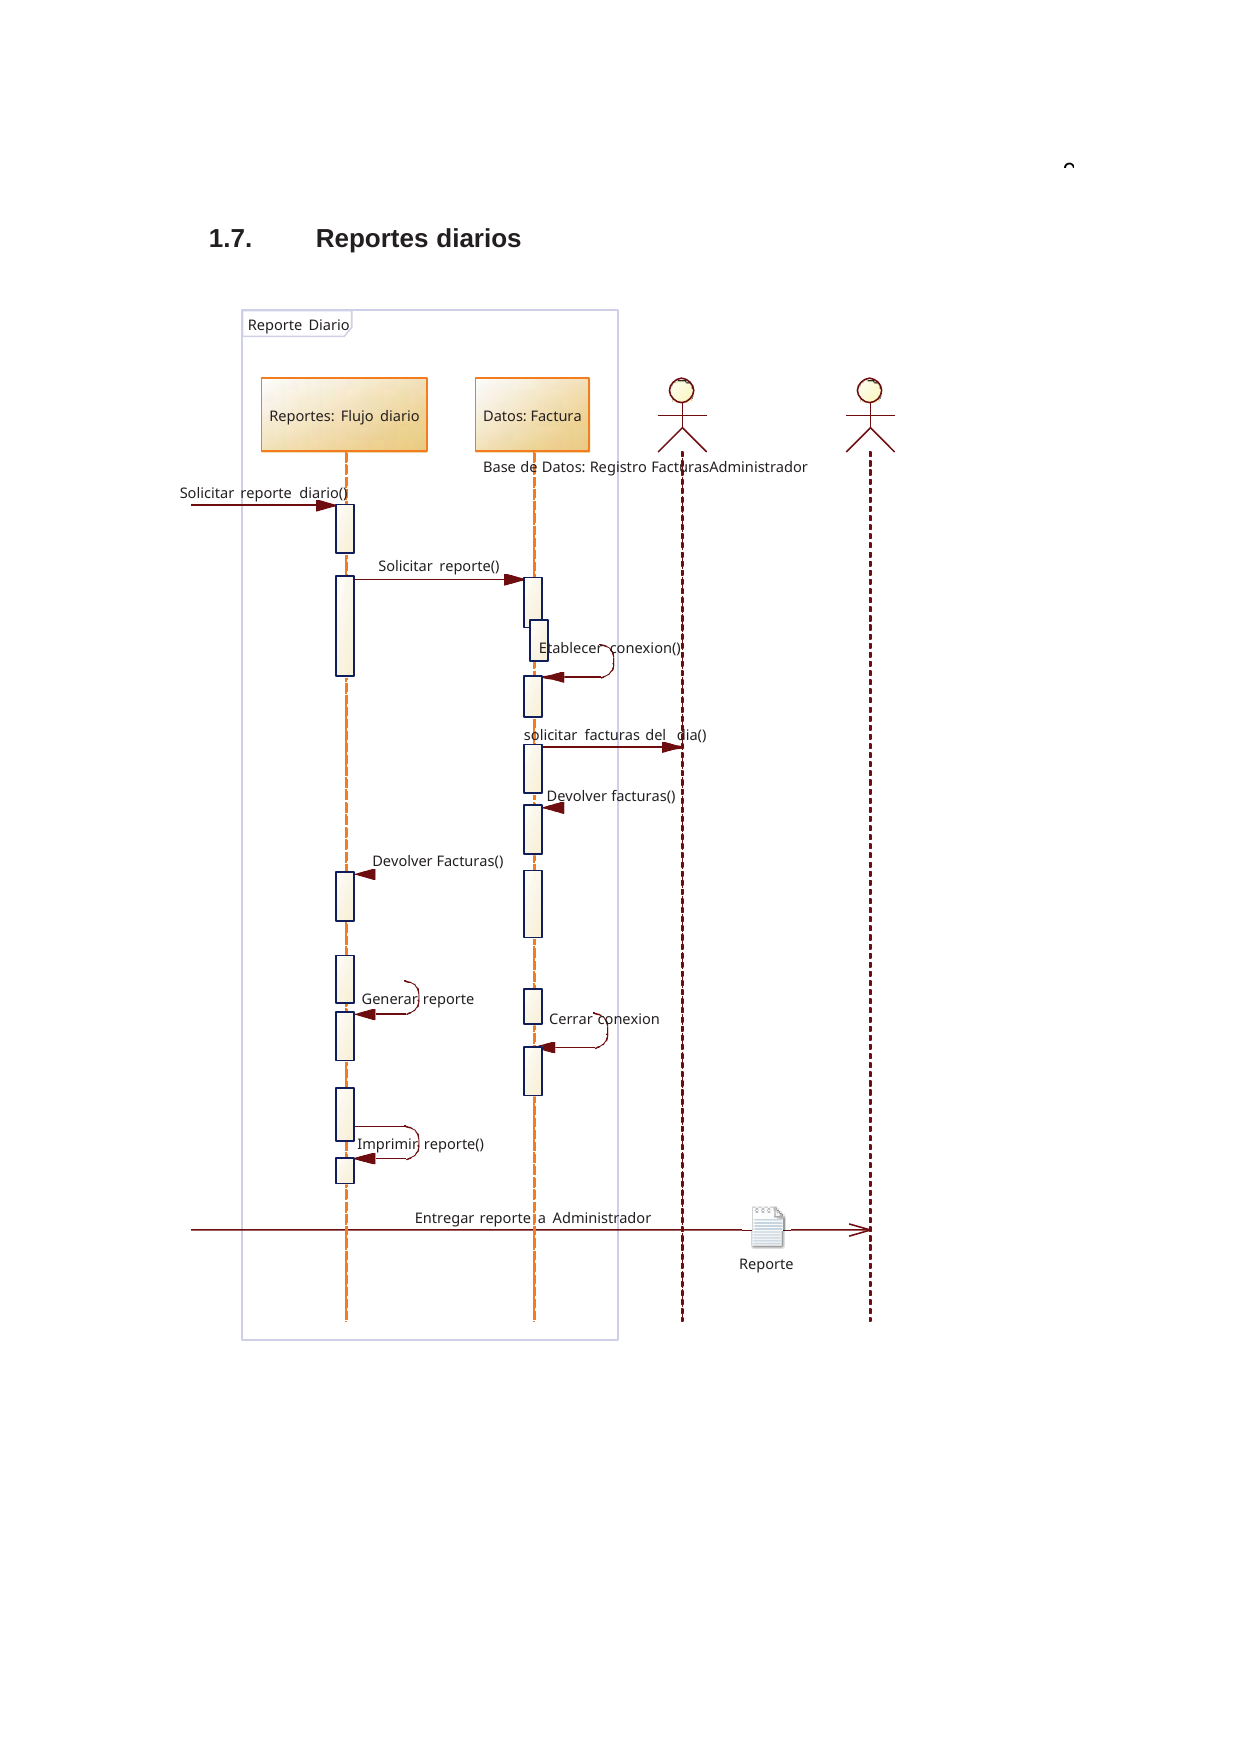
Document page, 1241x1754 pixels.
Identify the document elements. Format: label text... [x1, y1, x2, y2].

picture [337, 577, 353, 675]
picture [525, 745, 541, 792]
picture [742, 1200, 791, 1249]
picture [531, 621, 547, 660]
picture [354, 869, 376, 881]
list Reportes diarios [209, 223, 1203, 253]
picture [337, 505, 353, 552]
picture [262, 379, 426, 450]
picture [669, 396, 676, 403]
picture [504, 574, 527, 587]
picture [337, 873, 353, 920]
picture [337, 1089, 353, 1140]
picture [525, 871, 541, 937]
picture [316, 500, 338, 513]
picture [542, 672, 565, 684]
picture [525, 990, 541, 1023]
picture [857, 396, 864, 403]
picture [354, 1153, 376, 1165]
picture [337, 1159, 353, 1183]
picture [875, 378, 882, 385]
picture [687, 396, 694, 403]
picture [337, 956, 353, 1002]
picture [857, 378, 864, 385]
picture [535, 378, 591, 454]
picture [859, 380, 880, 401]
picture [525, 677, 541, 716]
picture [533, 1042, 556, 1054]
picture [875, 396, 882, 403]
picture [404, 1125, 420, 1161]
picture [525, 578, 541, 627]
picture [525, 806, 541, 853]
picture [404, 980, 420, 1016]
picture [593, 1012, 609, 1050]
picture [599, 644, 615, 680]
picture [662, 742, 685, 754]
picture [671, 380, 692, 401]
picture [525, 1048, 541, 1095]
picture [542, 802, 565, 815]
picture [354, 1009, 376, 1021]
picture [476, 379, 588, 450]
picture [687, 378, 694, 385]
picture [337, 1013, 353, 1060]
picture [669, 378, 676, 385]
